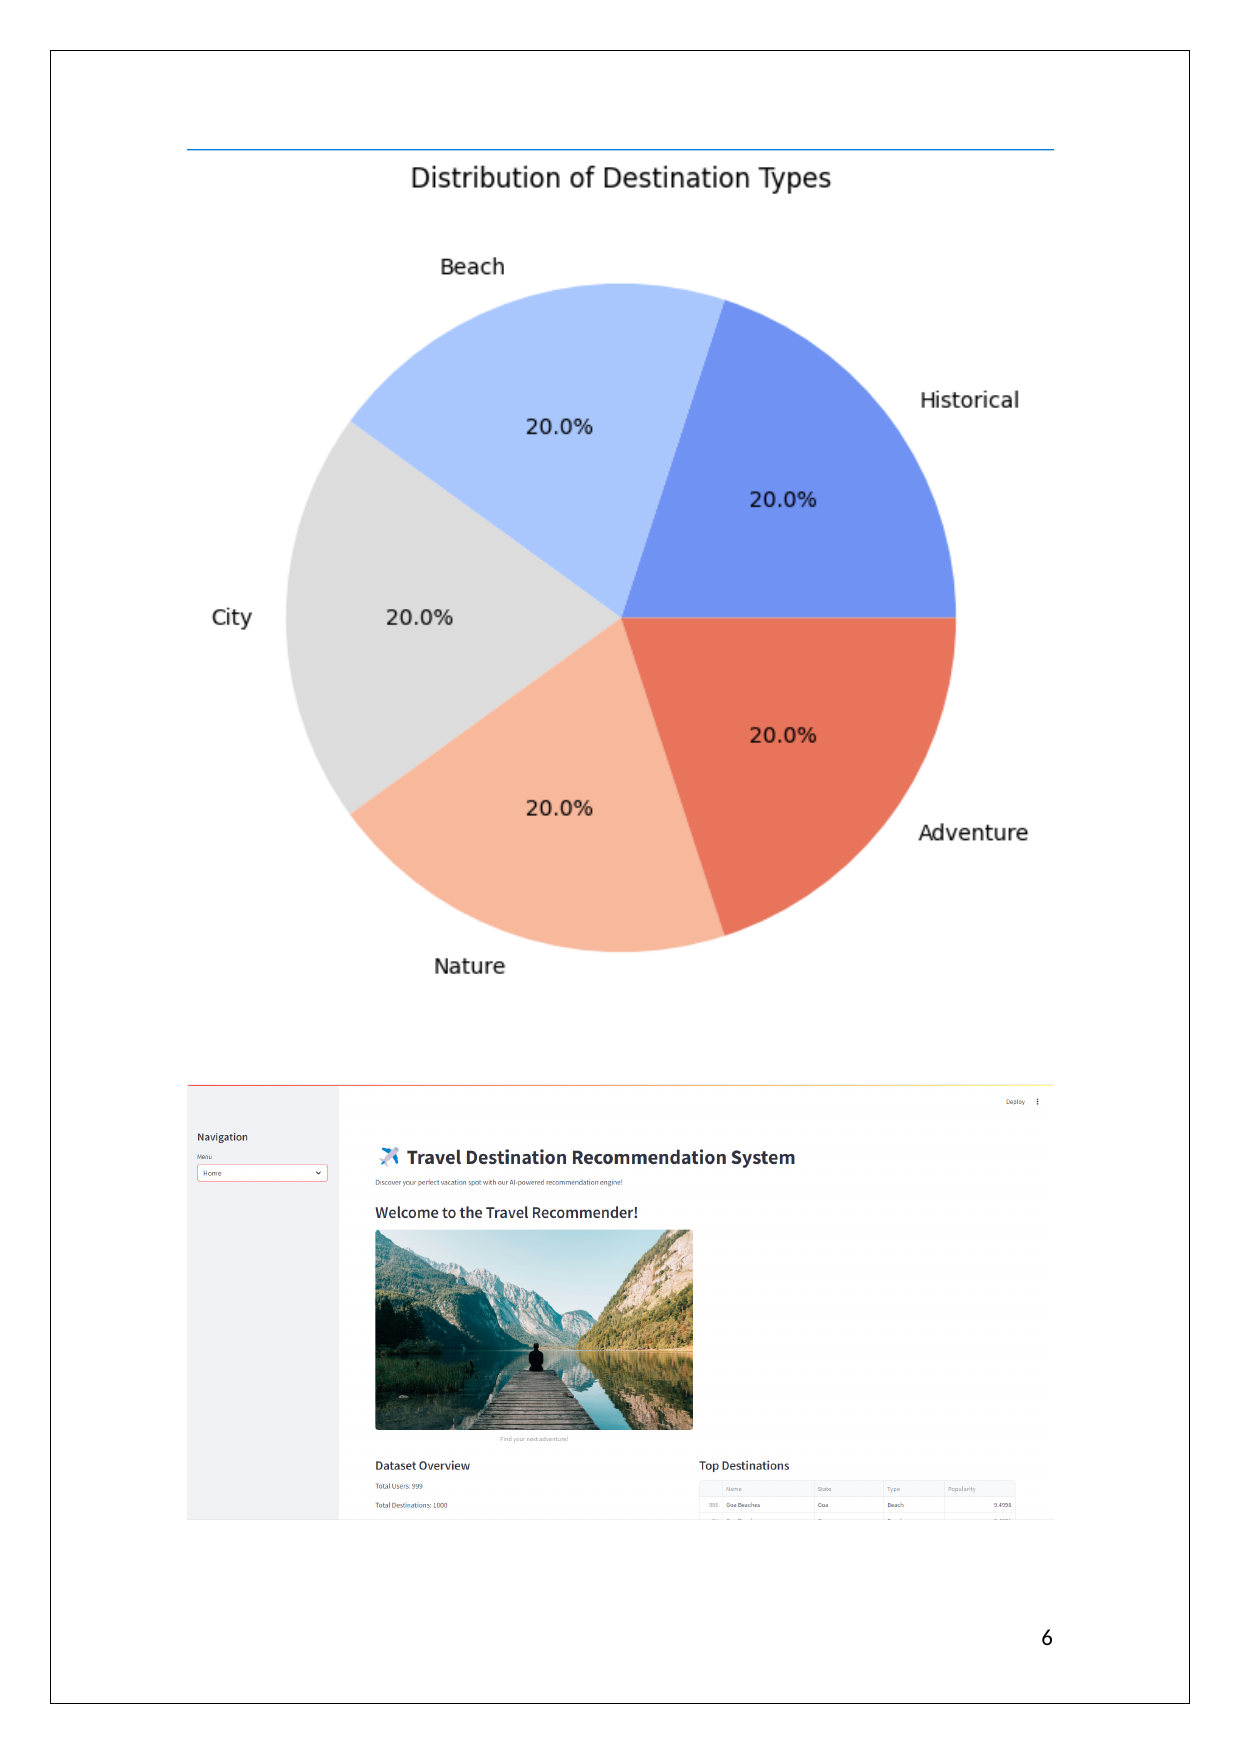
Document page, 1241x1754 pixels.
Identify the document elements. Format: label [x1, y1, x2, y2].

picture [187, 1084, 1054, 1520]
picture [187, 149, 1054, 1050]
